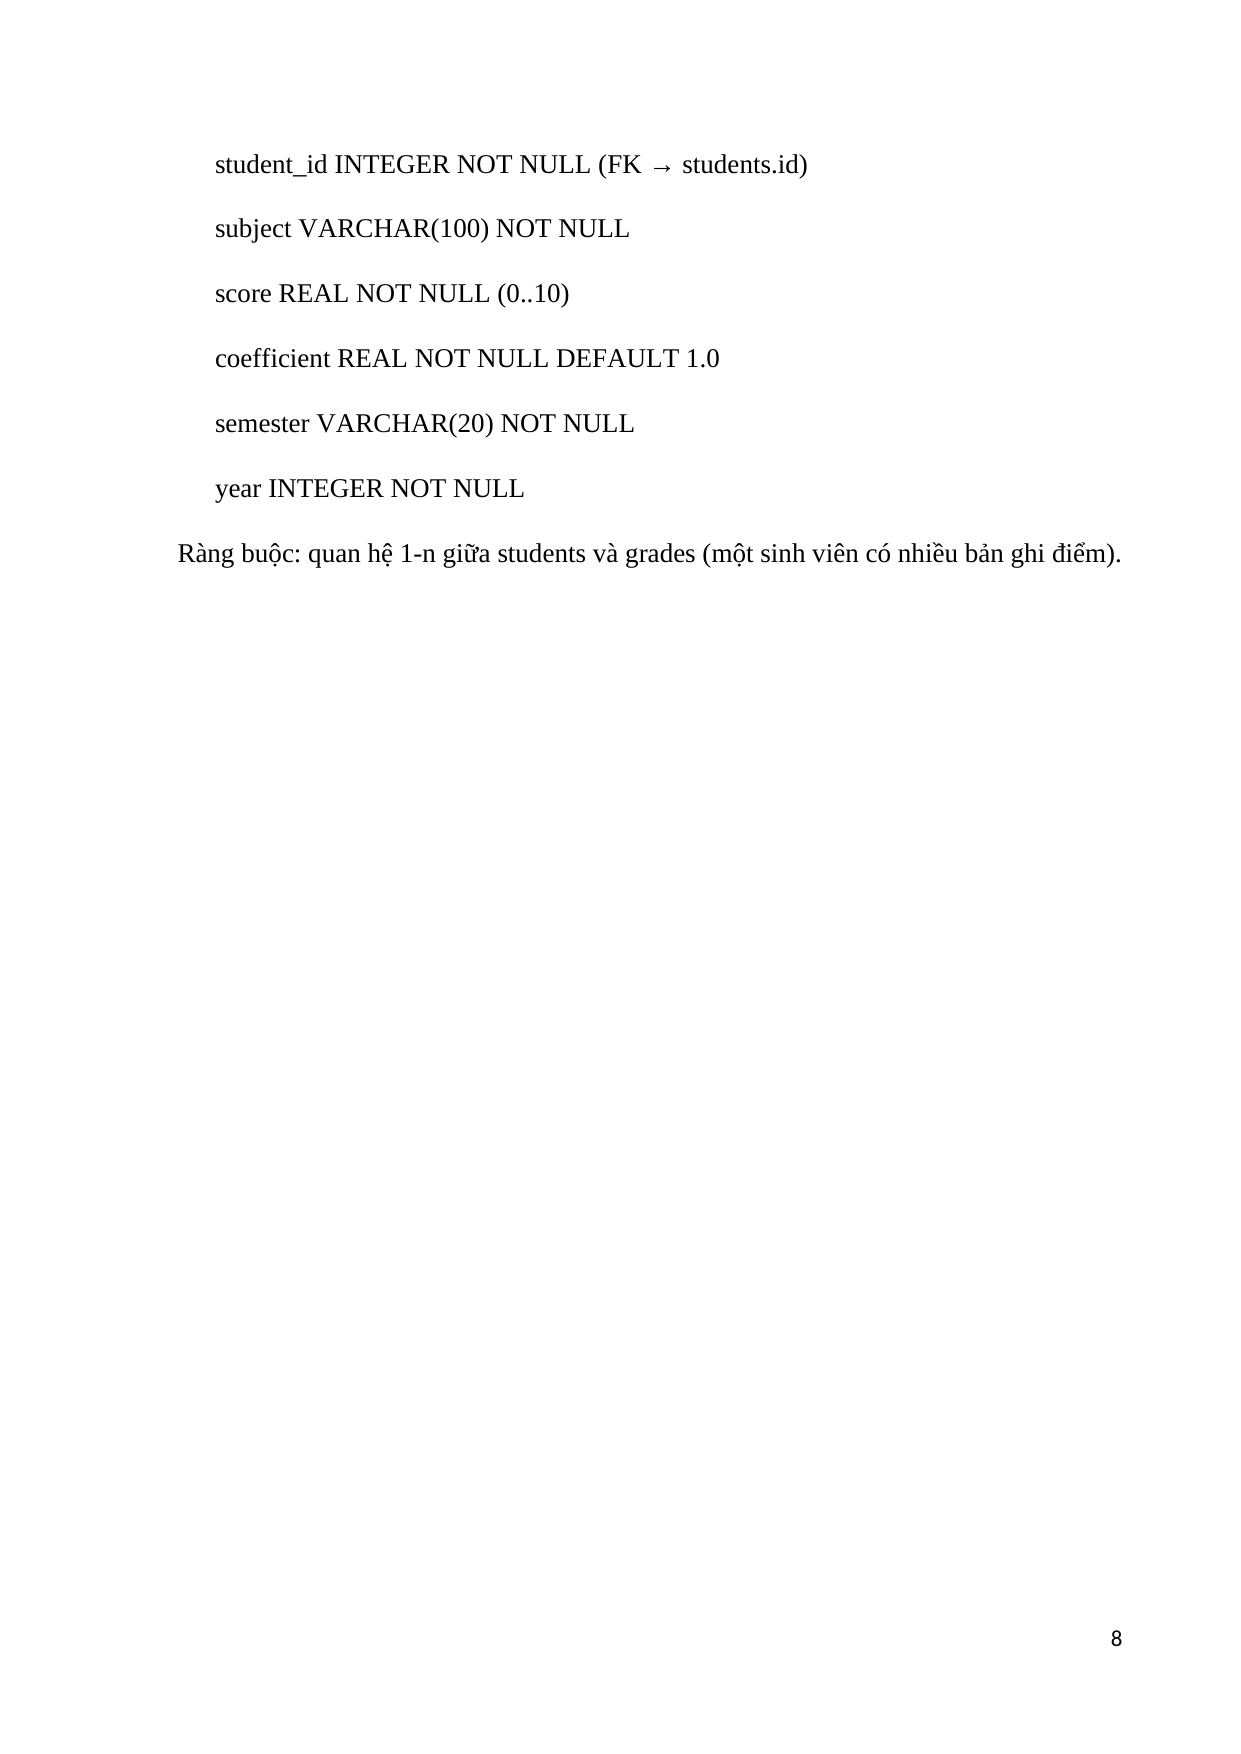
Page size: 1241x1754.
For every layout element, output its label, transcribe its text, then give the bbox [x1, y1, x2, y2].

text year INTEGER NOT NULL [215, 472, 1122, 503]
text student_id INTEGER NOT NULL (FK → students.id) [215, 148, 1122, 179]
text coefficient REAL NOT NULL DEFAULT 1.0 [215, 342, 1122, 373]
text Ràng buộc: quan hệ 1-n giữa students và grades (một sinh viên có nhiều bản ghi điểm). [177, 537, 1122, 568]
text semester VARCHAR(20) NOT NULL [215, 407, 1122, 438]
text subject VARCHAR(100) NOT NULL [215, 213, 1122, 244]
text score REAL NOT NULL (0..10) [215, 277, 1122, 309]
